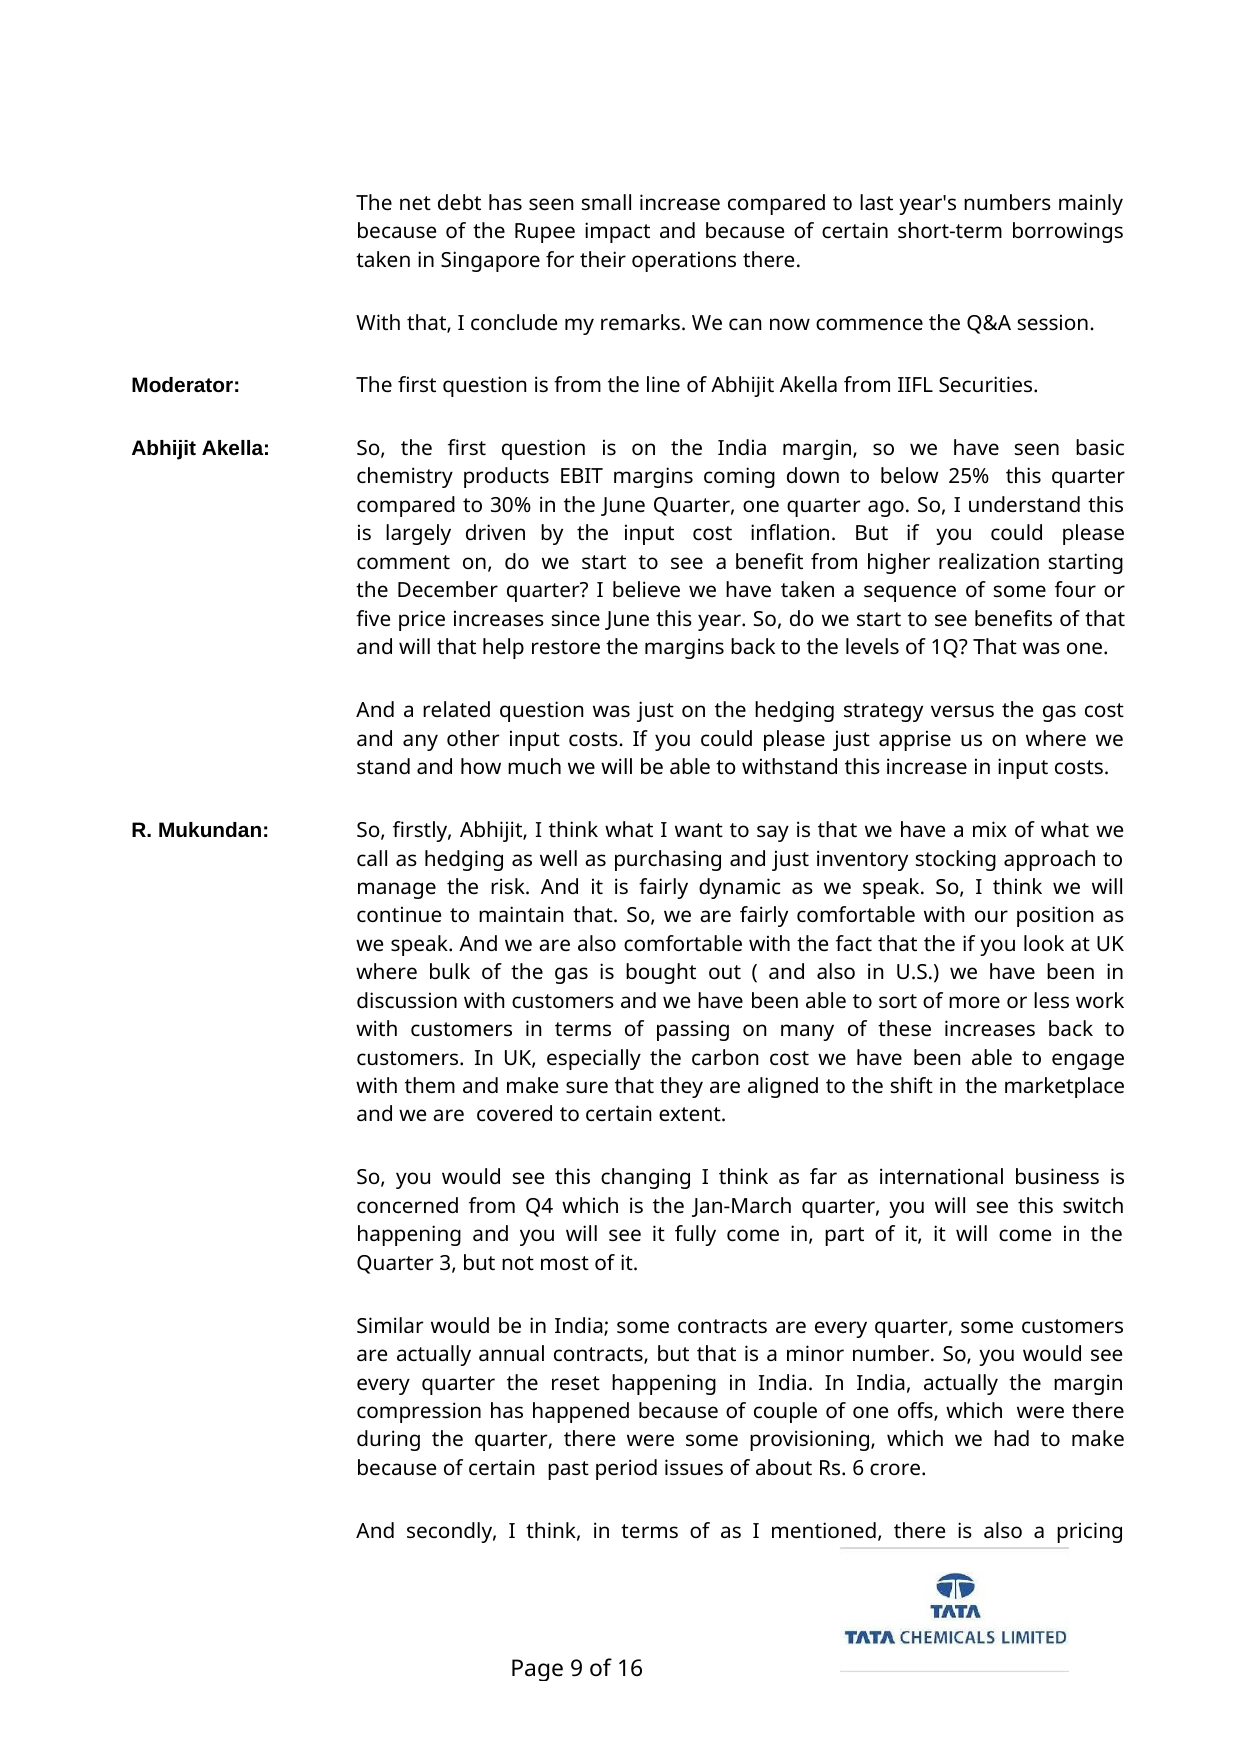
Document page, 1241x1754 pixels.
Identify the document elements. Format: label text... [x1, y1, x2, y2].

text The net debt has seen small increase compared to last year's numbers mainly because of the Rupee impact and because of certain short-term borrowings taken in Singapore for their operations there. [356, 188, 1125, 273]
text And a related question was just on the hedging strategy versus the gas cost and any other input costs. If you could please just apprise us on where we stand and how much we will be able to withstand this increase in input costs. [356, 695, 1125, 781]
text Abhijit Akella: So, the first question is on the India margin, so we have seen basic chemistry products EBIT margins coming down to below 25% this quarter compared to 30% in the June Quarter, one quarter ago. So, I understand this is largely driven by the input cost inflation. But if you could please comment on, do we start to see a benefit from higher realization starting the December quarter? I believe we have taken a sequence of some four or five price increases since June this year. So, do we start to see benefits of that and will that help restore the margins back to the levels of 1Q? That was one. [131, 433, 1125, 661]
picture [839, 1547, 1069, 1674]
text So, you would see this changing I think as far as international business is concerned from Q4 which is the Jan-March quarter, you will see this switch happening and you will see it fully come in, part of it, it will come in the Quarter 3, but not most of it. [356, 1162, 1125, 1276]
text Moderator: The first question is from the line of Abhijit Akella from IIFL Securities. [131, 370, 1140, 399]
text R. Mukundan: So, firstly, Abhijit, I think what I want to say is that we have a mix of what we call as hedging as well as purchasing and just inventory stocking approach to manage the risk. And it is fairly dynamic as we speak. So, I think we will continue to maintain that. So, we are fairly comfortable with our position as we speak. And we are also comfortable with the fact that the if you look at UK where bulk of the gas is bought out ( and also in U.S.) we have been in discussion with customers and we have been able to sort of more or less work with customers in terms of passing on many of these increases back to customers. In UK, especially the carbon cost we have been able to engage with them and make sure that they are aligned to the shift in the marketplace and we are covered to certain extent. [131, 815, 1125, 1128]
text With that, I conclude my remarks. We can now commence the Q&A session. [356, 308, 1140, 336]
text Similar would be in India; some contracts are every quarter, some customers are actually annual contracts, but that is a minor number. So, you would see every quarter the reset happening in India. In India, actually the margin compression has happened because of couple of one offs, which were there during the quarter, there were some provisioning, which we had to make because of certain past period issues of about Rs. 6 crore. [356, 1311, 1125, 1481]
